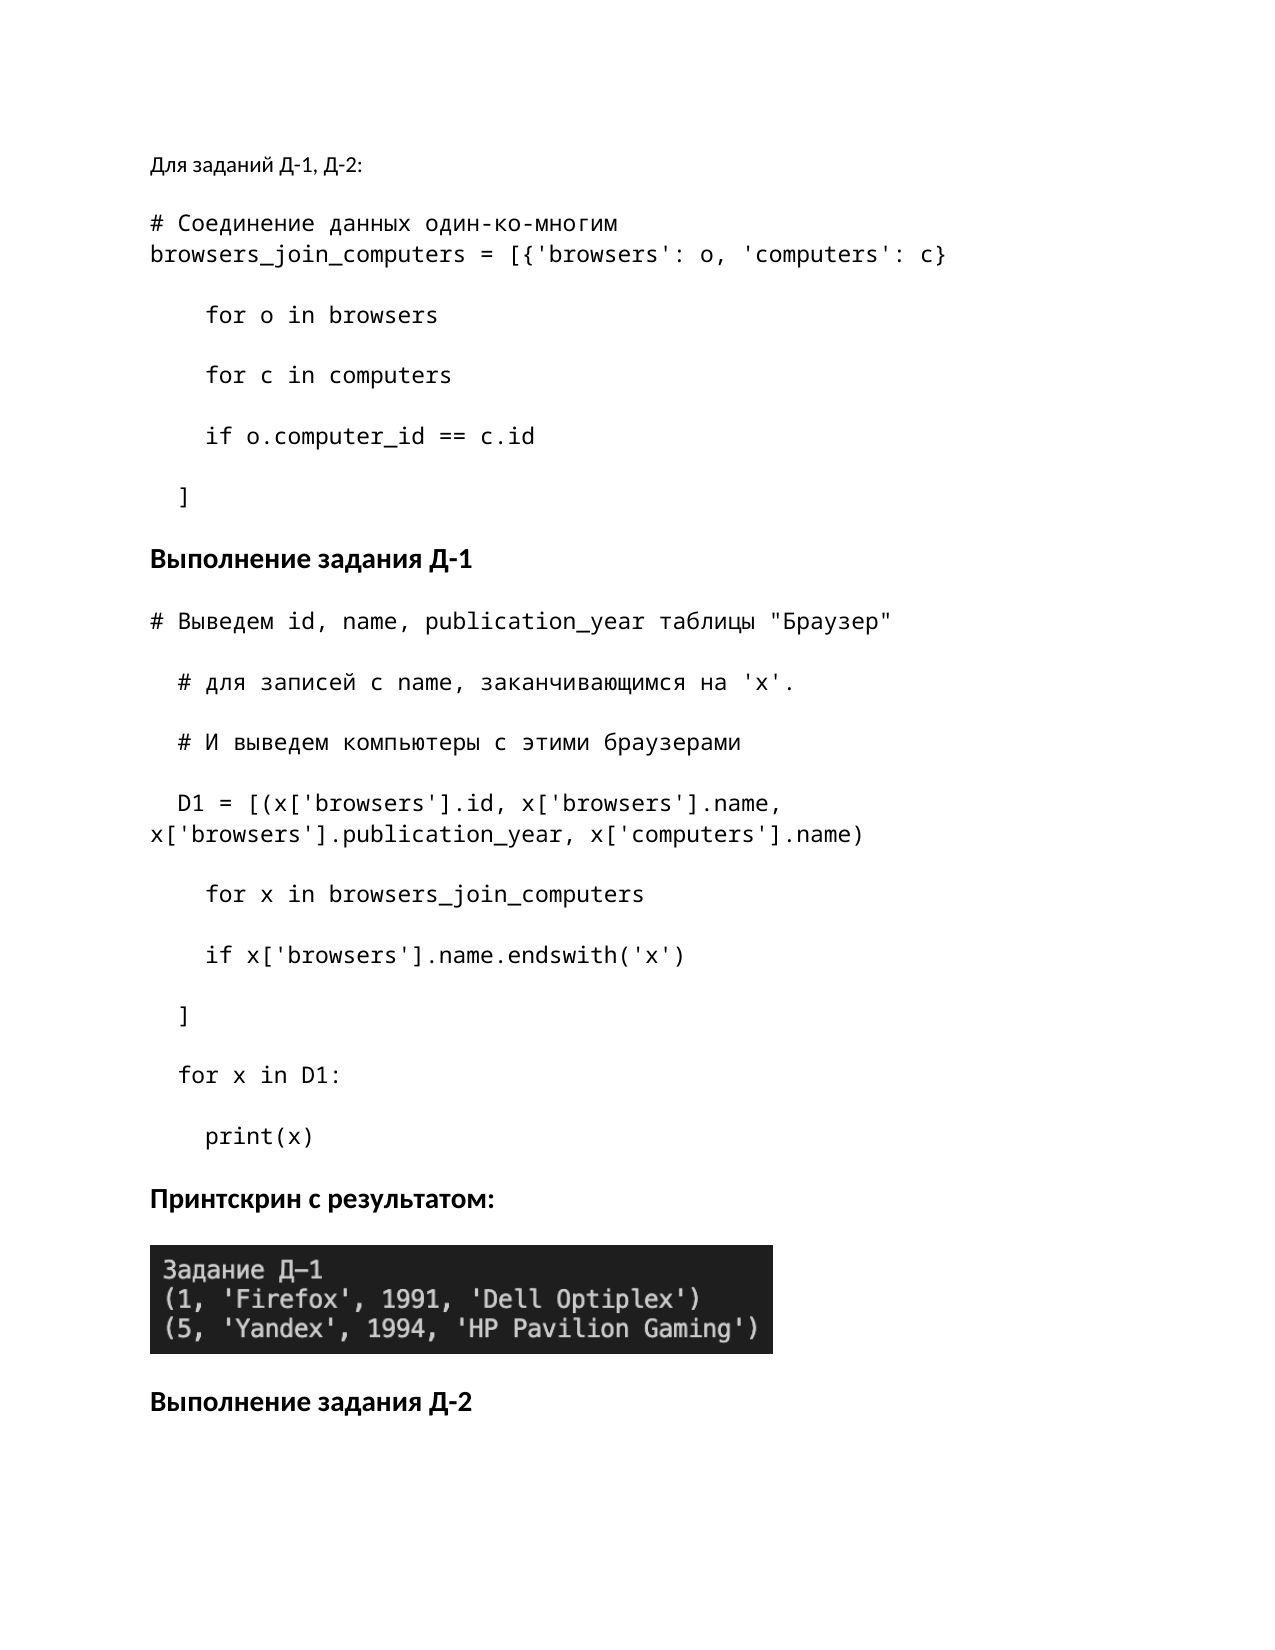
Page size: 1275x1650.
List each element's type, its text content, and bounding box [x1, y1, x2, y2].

text if x['browsers'].name.endswith('x') [150, 939, 1125, 970]
text Для заданий Д-1, Д-2: [150, 150, 1125, 178]
picture [150, 1245, 773, 1354]
text for o in browsers [150, 299, 1125, 330]
text for c in computers [150, 359, 1125, 391]
text # И выведем компьютеры с этими браузерами [150, 726, 1125, 757]
text ] [150, 480, 1125, 511]
text for x in browsers_join_computers [150, 878, 1125, 909]
text Выполнение задания Д-2 [150, 1383, 1125, 1418]
text print(x) [150, 1120, 1125, 1151]
text # для записей с name, заканчивающимся на 'x'. [150, 666, 1125, 697]
text # Выведем id, name, publication_year таблицы "Браузер" [150, 605, 1125, 637]
text D1 = [(x['browsers'].id, x['browsers'].name, x['browsers'].publication_year, x['computers'].name) [150, 787, 1125, 849]
text # Соединение данных один-ко-многим browsers_join_computers = [{'browsers': o, 'computers': c} [150, 207, 1125, 270]
text if o.computer_id == c.id [150, 420, 1125, 451]
text for x in D1: [150, 1059, 1125, 1091]
text ] [150, 999, 1125, 1030]
text Выполнение задания Д-1 [150, 541, 1125, 576]
text Принтскрин с результатом: [150, 1180, 1125, 1216]
